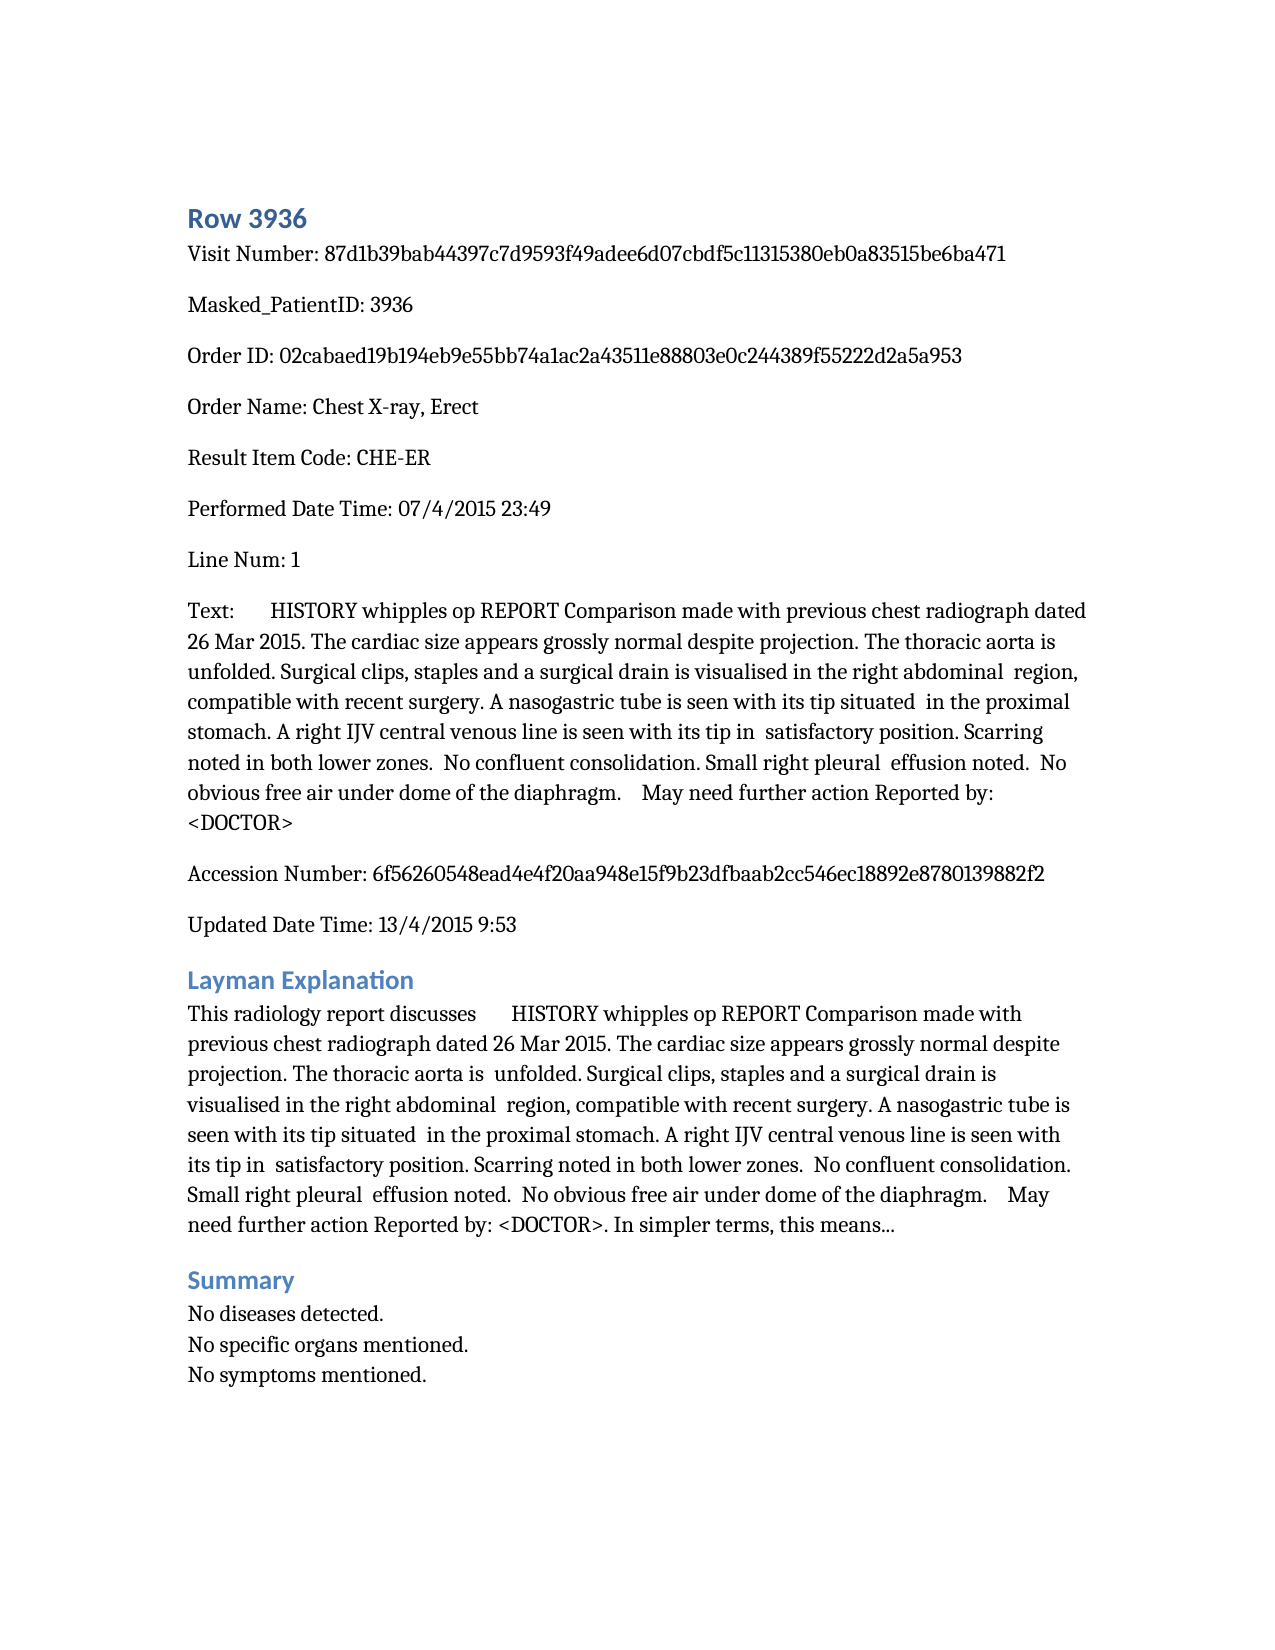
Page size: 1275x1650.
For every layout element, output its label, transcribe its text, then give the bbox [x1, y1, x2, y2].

text Order Name: Chest X-ray, Erect [187, 394, 1087, 420]
text Order ID: 02cabaed19b194eb9e55bb74a1ac2a43511e88803e0c244389f55222d2a5a953 [187, 343, 1087, 369]
subtitle Row 3936 [187, 200, 1087, 236]
subtitle Summary [187, 1263, 1087, 1296]
text Text: HISTORY whipples op REPORT Comparison made with previous chest radiograph dated 26 Mar 2015. The cardiac size appears grossly normal despite projection. The thoracic aorta is unfolded. Surgical clips, staples and a surgical drain is visualised in the right abdominal region, compatible with recent surgery. A nasogastric tube is seen with its tip situated in the proximal stomach. A right IJV central venous line is seen with its tip in satisfactory position. Scarring noted in both lower zones. No confluent consolidation. Small right pleural effusion noted. No obvious free air under dome of the diaphragm. May need further action Reported by: <DOCTOR> [187, 598, 1087, 836]
text This radiology report discusses HISTORY whipples op REPORT Comparison made with previous chest radiograph dated 26 Mar 2015. The cardiac size appears grossly normal despite projection. The thoracic aorta is unfolded. Surgical clips, staples and a surgical drain is visualised in the right abdominal region, compatible with recent surgery. A nasogastric tube is seen with its tip situated in the proximal stomach. A right IJV central venous line is seen with its tip in satisfactory position. Scarring noted in both lower zones. No confluent consolidation. Small right pleural effusion noted. No obvious free air under dome of the diaphragm. May need further action Reported by: <DOCTOR>. In simpler terms, this means... [187, 1001, 1087, 1238]
text Line Num: 1 [187, 547, 1087, 573]
text Masked_PatientID: 3936 [187, 292, 1087, 318]
text No diseases detected. No specific organs mentioned. No symptoms mentioned. [187, 1301, 1087, 1388]
subtitle Layman Explanation [187, 963, 1087, 996]
text Visit Number: 87d1b39bab44397c7d9593f49adee6d07cbdf5c11315380eb0a83515be6ba471 [187, 241, 1087, 267]
text Accession Number: 6f56260548ead4e4f20aa948e15f9b23dfbaab2cc546ec18892e8780139882f2 [187, 861, 1087, 887]
text Performed Date Time: 07/4/2015 23:49 [187, 496, 1087, 522]
text Updated Date Time: 13/4/2015 9:53 [187, 912, 1087, 938]
text Result Item Code: CHE-ER [187, 445, 1087, 471]
